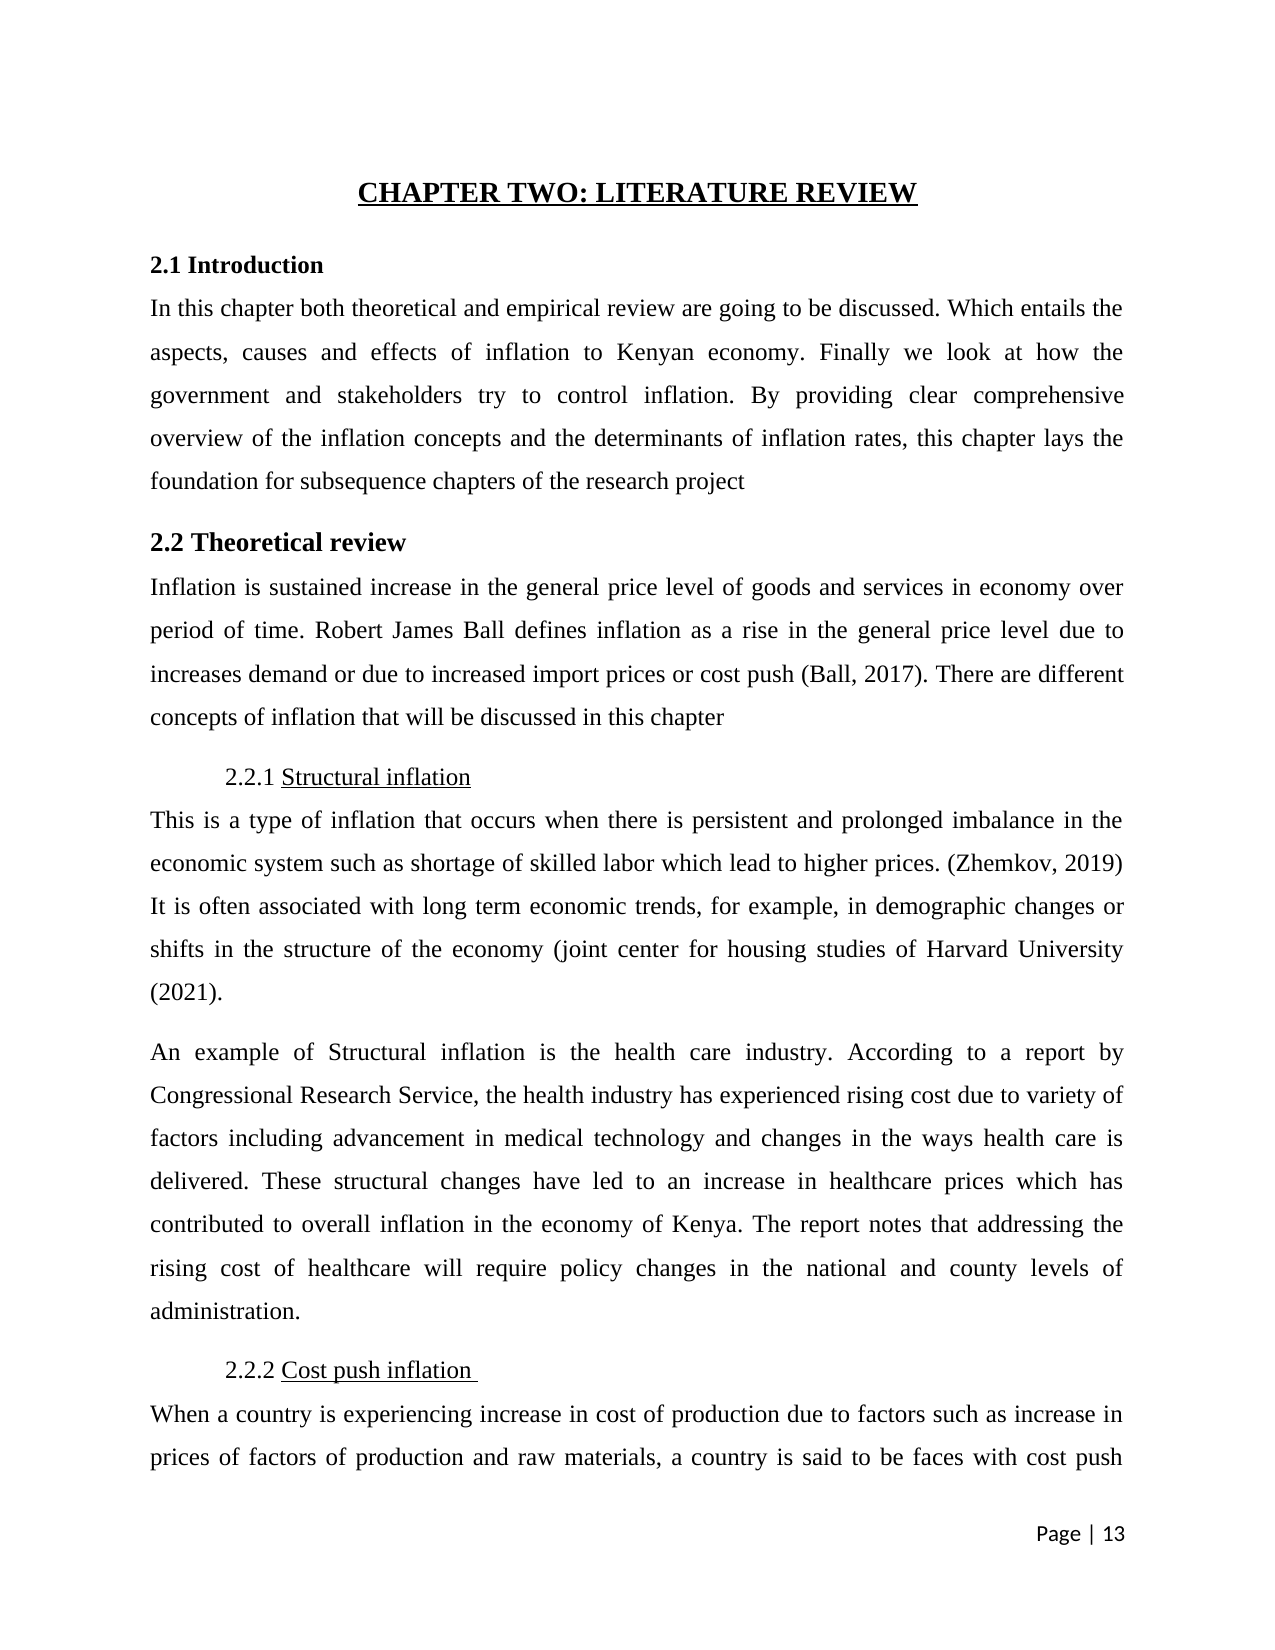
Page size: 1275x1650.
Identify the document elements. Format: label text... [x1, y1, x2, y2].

text An example of Structural inflation is the health care industry. According to a report by Congressional Research Service, the health industry has experienced rising cost due to variety of factors including advancement in medical technology and changes in the ways health care is delivered. These structural changes have led to an increase in healthcare prices which has contributed to overall inflation in the economy of Kenya. The report notes that addressing the rising cost of healthcare will require policy changes in the national and county levels of administration. [150, 1037, 1125, 1324]
subtitle 2.1 Introduction [150, 250, 1125, 279]
subtitle 2.2 Theoretical review [150, 526, 1125, 557]
text Inflation is sustained increase in the general price level of goods and services in economy over period of time. Robert James Ball defines inflation as a rise in the general price level due to increases demand or due to increased import prices or cost push (Ball, 2017). There are different concepts of inflation that will be discussed in this chapter [150, 572, 1125, 731]
subtitle 2.2.1 Structural inflation [150, 762, 1125, 790]
subtitle CHAPTER TWO: LITERATURE REVIEW [150, 175, 1125, 208]
text In this chapter both theoretical and empirical review are going to be discussed. Which entails the aspects, causes and effects of inflation to Kenyan economy. Finally we look at how the government and stakeholders try to control inflation. By providing clear comprehensive overview of the inflation concepts and the determinants of inflation rates, this chapter lays the foundation for subsequence chapters of the research project [150, 293, 1125, 495]
text This is a type of inflation that occurs when there is persistent and prolonged imbalance in the economic system such as shortage of skilled labor which lead to higher prices. (Zhemkov, 2019) It is often associated with long term economic trends, for example, in demographic changes or shifts in the structure of the economy (joint center for housing studies of Harvard University (2021). [150, 805, 1125, 1006]
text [150, 1399, 1125, 1471]
subtitle 2.2.2 Cost push inflation [150, 1356, 1125, 1384]
